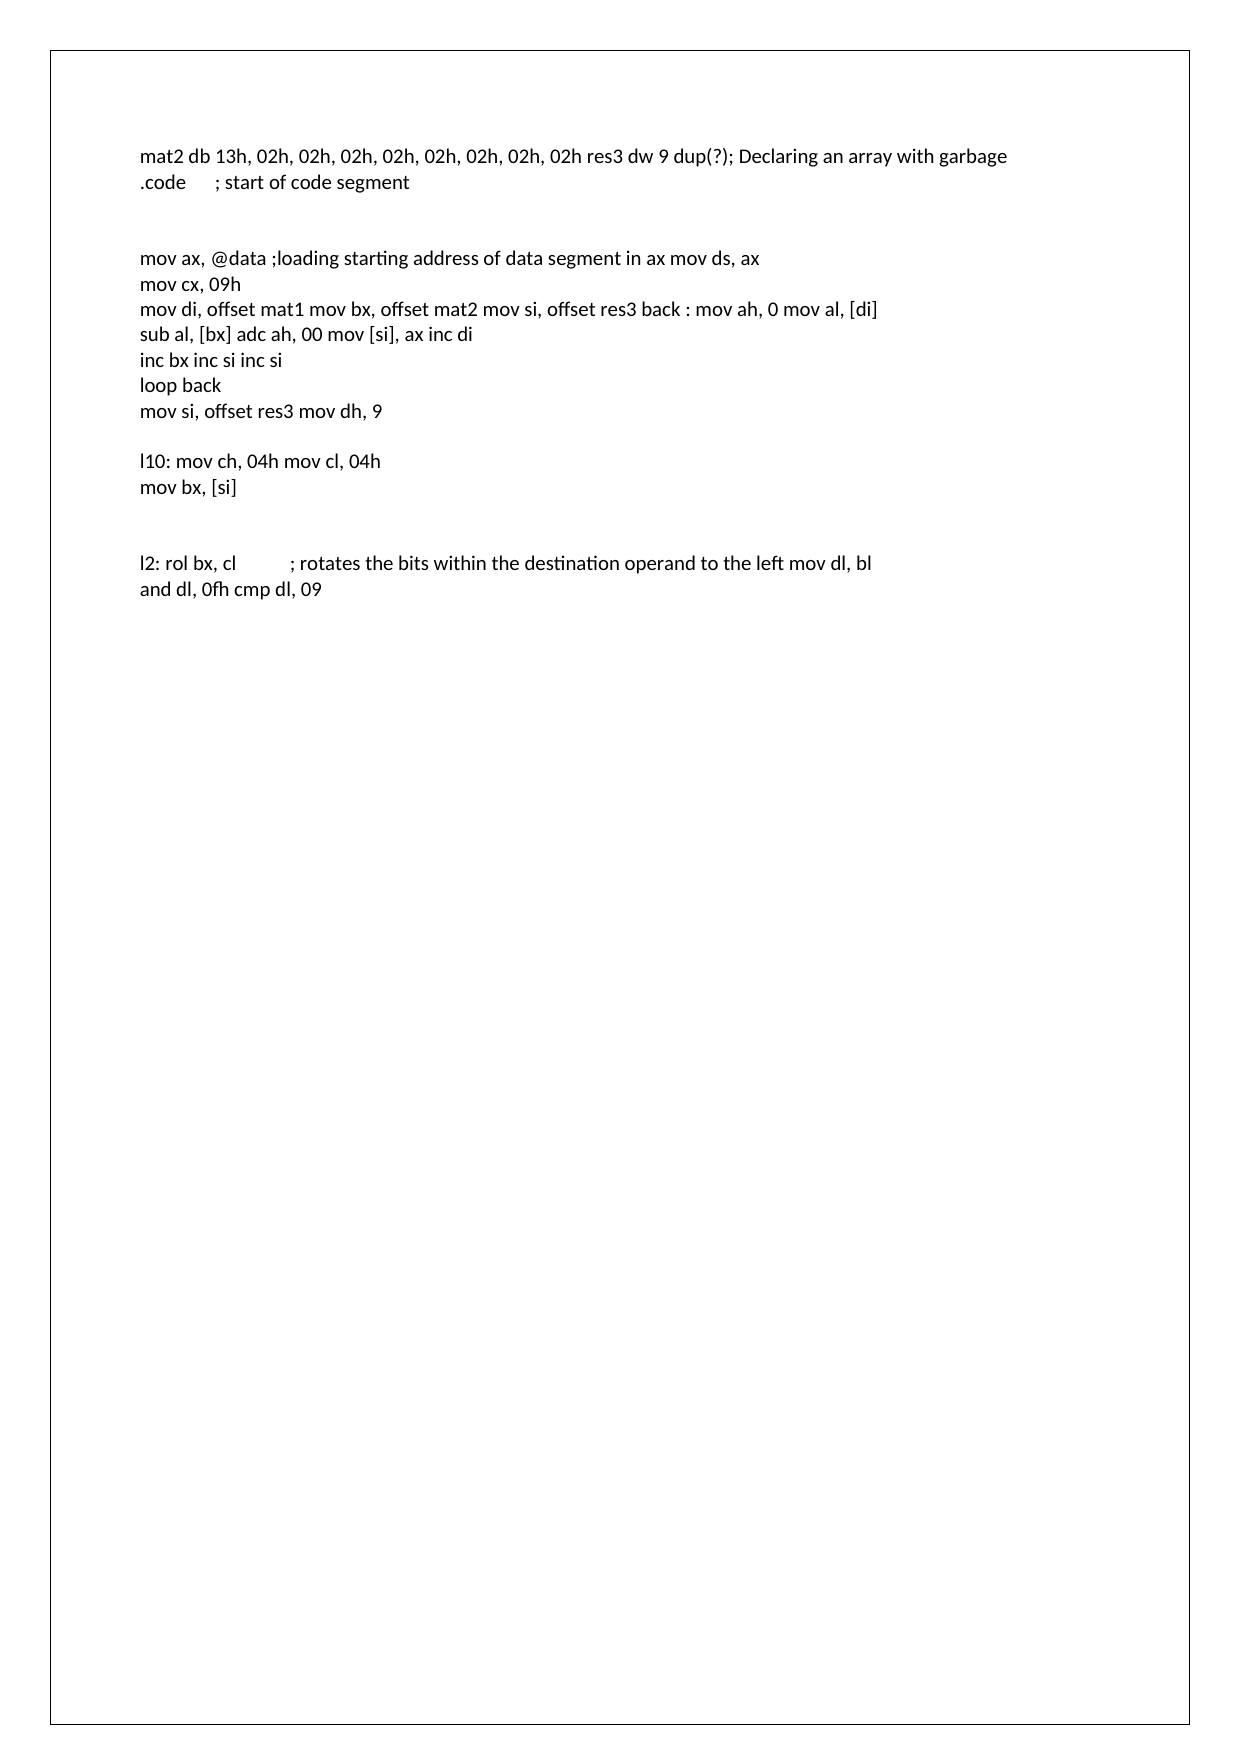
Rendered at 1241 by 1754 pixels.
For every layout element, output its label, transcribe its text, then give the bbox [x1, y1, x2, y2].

text mov bx, [si] [139, 474, 1101, 499]
text inc bx inc si inc si [139, 347, 1101, 372]
text loop back [139, 372, 1101, 398]
text sub al, [bx] adc ah, 00 mov [si], ax inc di [139, 322, 1101, 347]
text l10: mov ch, 04h mov cl, 04h [139, 449, 1101, 474]
text mov di, offset mat1 mov bx, offset mat2 mov si, offset res3 back : mov ah, 0 mov al, [di] [139, 296, 1101, 322]
text and dl, 0fh cmp dl, 09 [139, 576, 1101, 601]
text mov ax, @data ;loading starting address of data segment in ax mov ds, ax [139, 245, 1101, 271]
text mov si, offset res3 mov dh, 9 [139, 398, 1101, 423]
text mov cx, 09h [139, 271, 1101, 296]
text .code ; start of code segment [139, 169, 1101, 194]
text mat2 db 13h, 02h, 02h, 02h, 02h, 02h, 02h, 02h, 02h res3 dw 9 dup(?); Declaring an array with garbage [139, 144, 1101, 169]
text l2: rol bx, cl ; rotates the bits within the destination operand to the left mov dl, bl [139, 550, 1101, 576]
